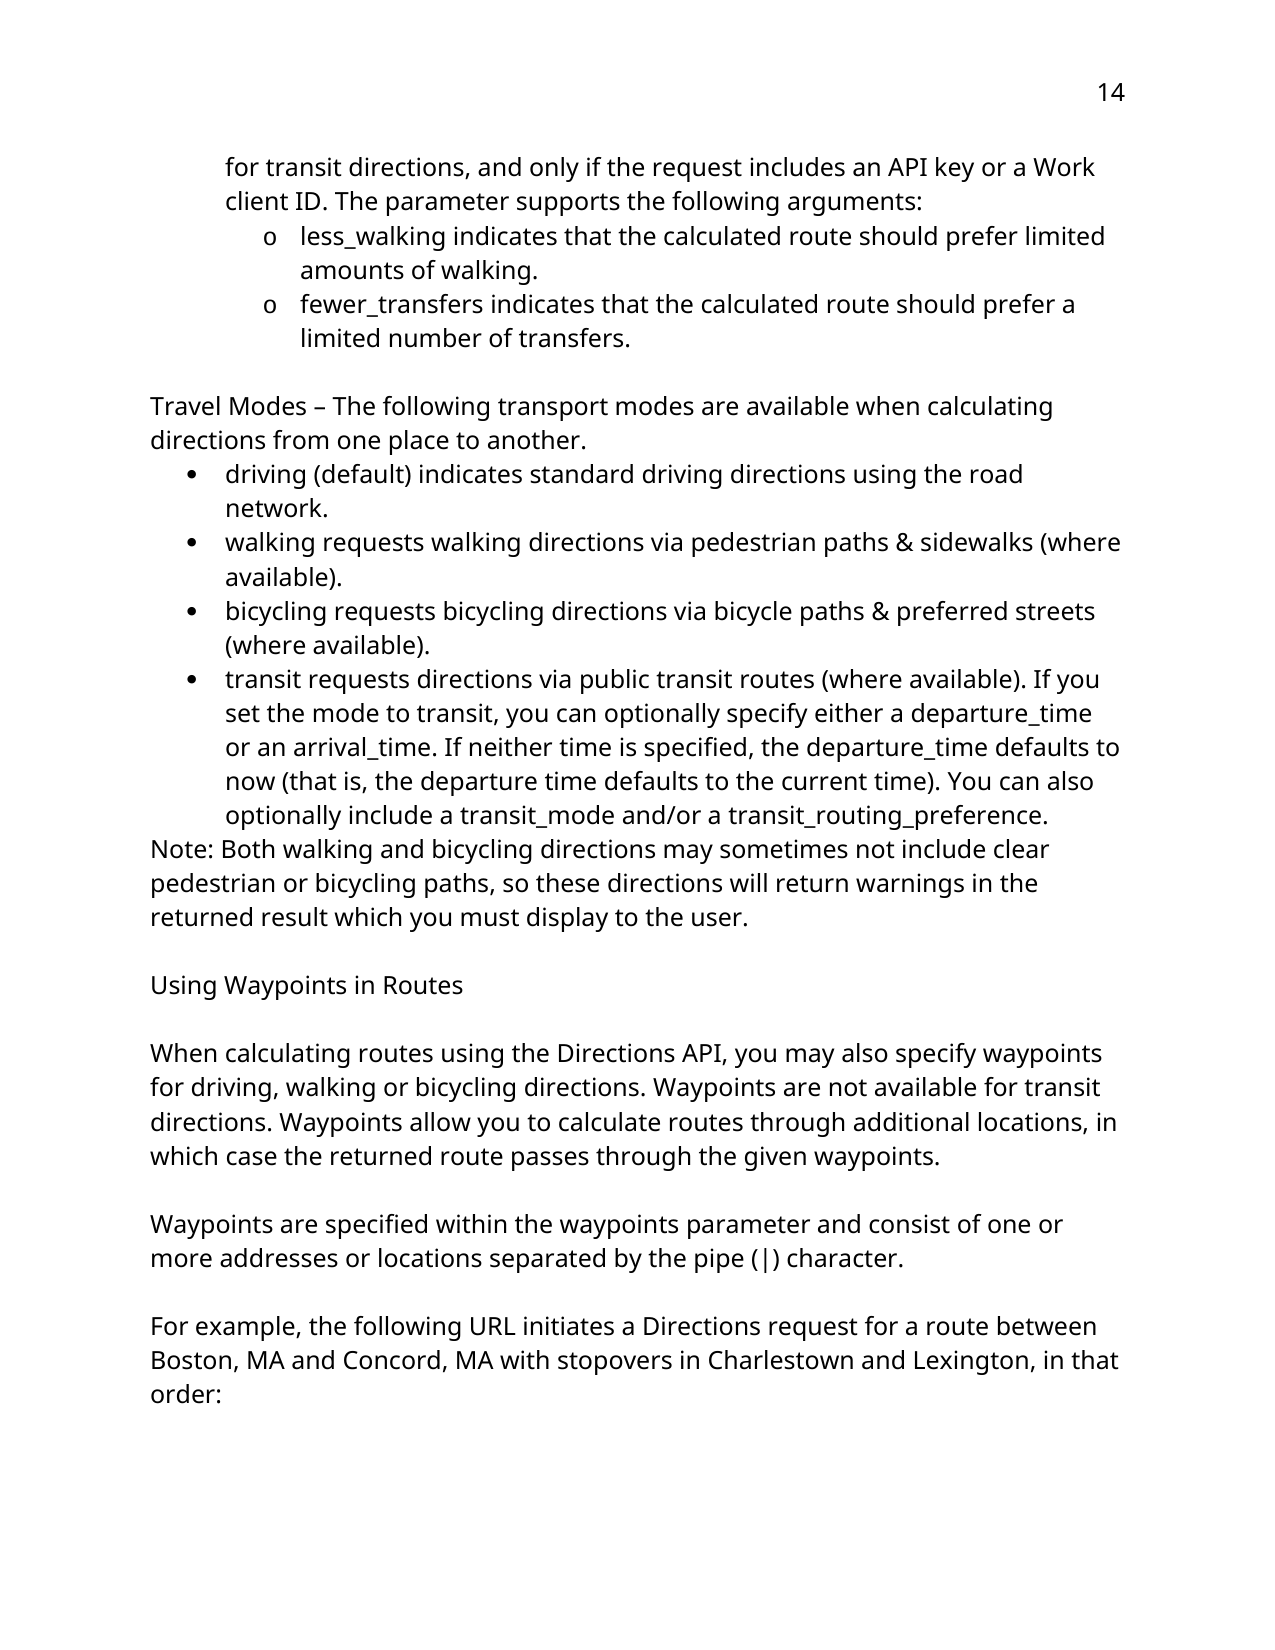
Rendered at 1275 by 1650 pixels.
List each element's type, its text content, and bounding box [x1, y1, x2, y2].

list bicycling requests bicycling directions via bicycle paths & preferred streets (where available). [187, 593, 1125, 661]
list transit requests directions via public transit routes (where available). If you set the mode to transit, you can optionally specify either a departure_time or an arrival_time. If neither time is specified, the departure_time defaults to now (that is, the departure time defaults to the current time). You can also optionally include a transit_mode and/or a transit_routing_preference. [187, 661, 1125, 832]
text Using Waypoints in Routes [150, 968, 1125, 1002]
text Travel Modes – The following transport modes are available when calculating directions from one place to another. [150, 389, 1125, 457]
list fewer_transfers indicates that the calculated route should prefer a limited number of transfers. [262, 286, 1125, 355]
text Waypoints are specified within the waypoints parameter and consist of one or more addresses or locations separated by the pipe (|) character. [150, 1206, 1125, 1274]
list walking requests walking directions via pedestrian paths & sidewalks (where available). [187, 525, 1125, 593]
text When calculating routes using the Directions API, you may also specify waypoints for driving, walking or bicycling directions. Waypoints are not available for transit directions. Waypoints allow you to calculate routes through additional locations, in which case the returned route passes through the given waypoints. [150, 1036, 1125, 1172]
text Note: Both walking and bicycling directions may sometimes not include clear pedestrian or bicycling paths, so these directions will return warnings in the returned result which you must display to the user. [150, 832, 1125, 934]
list driving (default) indicates standard driving directions using the road network. [187, 457, 1125, 525]
list less_walking indicates that the calculated route should prefer limited amounts of walking. [262, 218, 1125, 286]
text For example, the following URL initiates a Directions request for a route between Boston, MA and Concord, MA with stopovers in Charlestown and Lexington, in that order: [150, 1308, 1125, 1411]
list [187, 150, 1125, 218]
